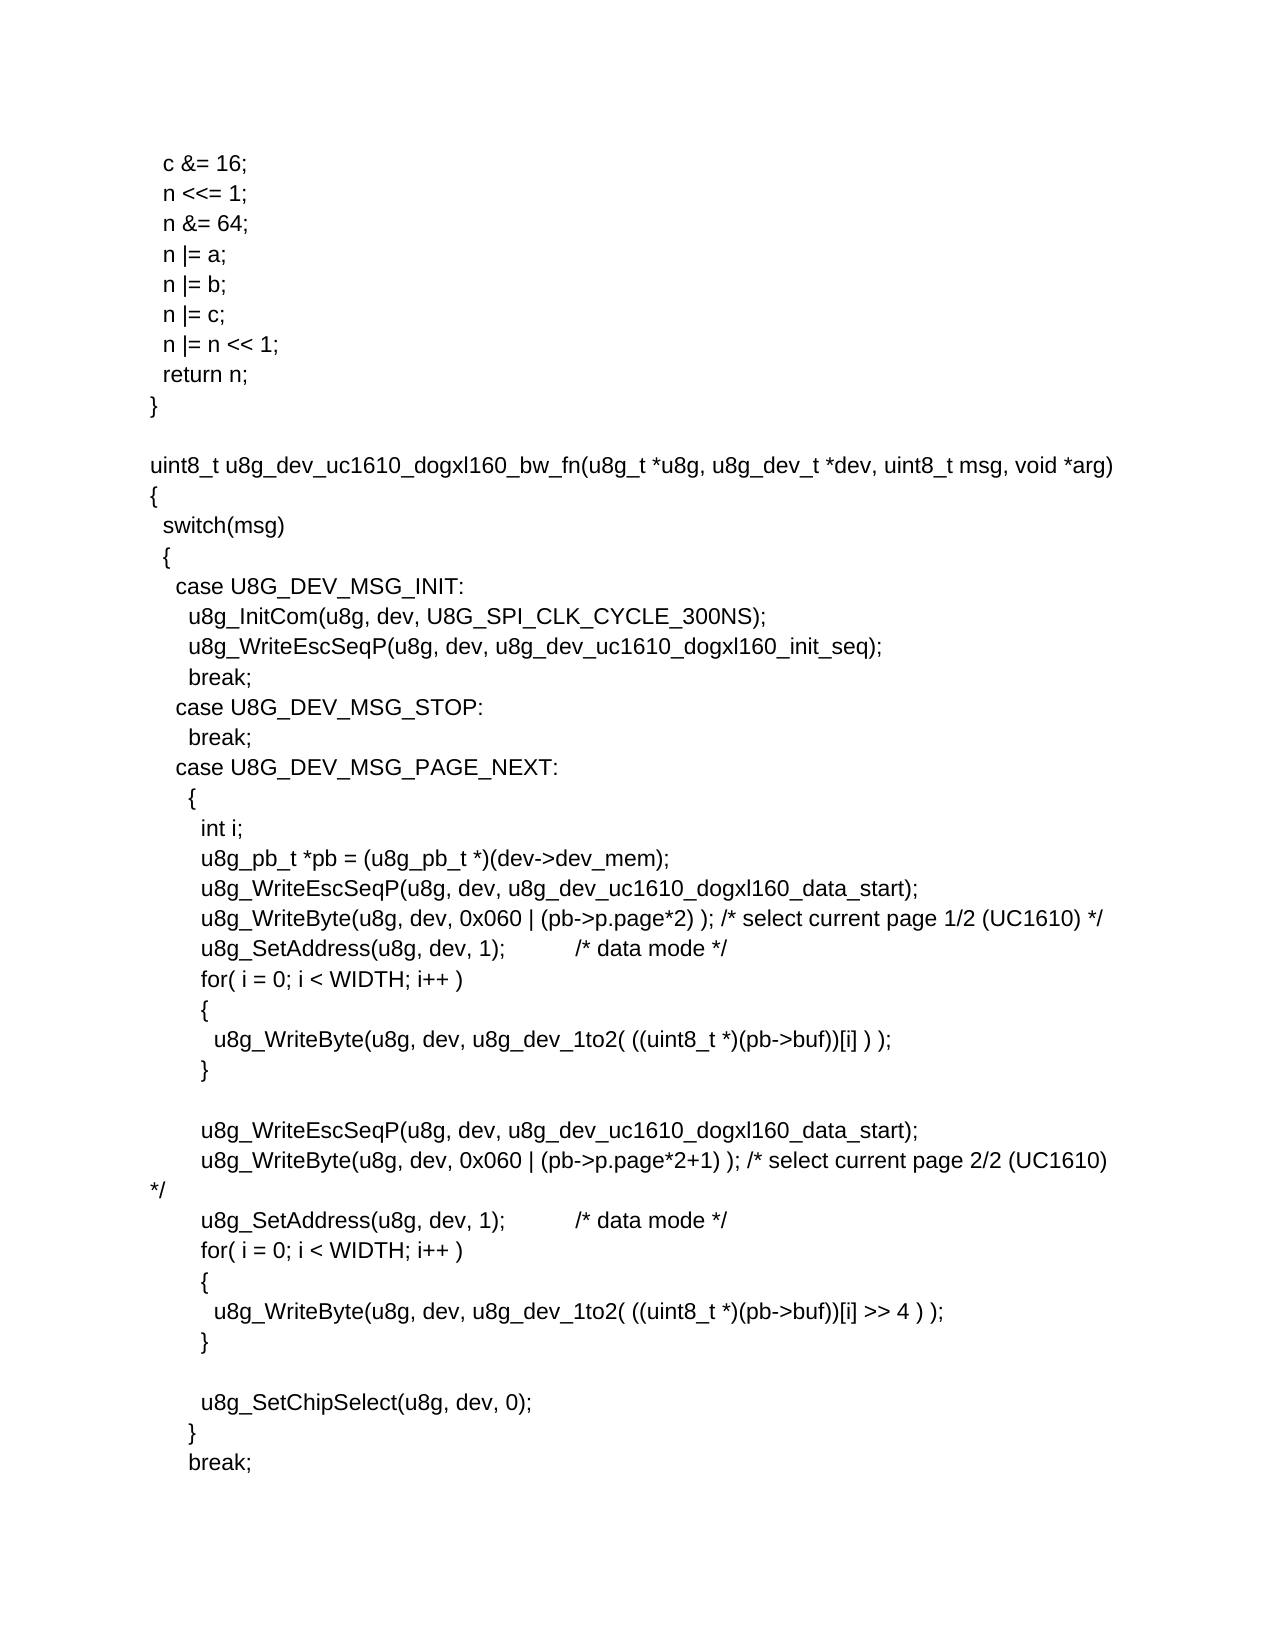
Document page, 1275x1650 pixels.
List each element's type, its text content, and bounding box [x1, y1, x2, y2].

text u8g_WriteByte(u8g, dev, u8g_dev_1to2( ((uint8_t *)(pb->buf))[i] >> 4 ) ); [150, 1298, 1125, 1324]
text n |= a; [150, 241, 1125, 267]
text for( i = 0; i < WIDTH; i++ ) [150, 1237, 1125, 1264]
text { [150, 996, 1125, 1022]
text } [150, 392, 1125, 418]
text n |= n << 1; [150, 331, 1125, 358]
text switch(msg) [150, 512, 1125, 539]
text case U8G_DEV_MSG_PAGE_NEXT: [150, 754, 1125, 781]
text break; [150, 724, 1125, 750]
text break; [150, 663, 1125, 690]
text uint8_t u8g_dev_uc1610_dogxl160_bw_fn(u8g_t *u8g, u8g_dev_t *dev, uint8_t msg, void *arg) [150, 452, 1125, 478]
text u8g_WriteEscSeqP(u8g, dev, u8g_dev_uc1610_dogxl160_data_start); [150, 1117, 1125, 1143]
text n <<= 1; [150, 180, 1125, 207]
text return n; [150, 361, 1125, 388]
text n &= 64; [150, 210, 1125, 237]
text u8g_SetAddress(u8g, dev, 1); /* data mode */ [150, 935, 1125, 962]
text u8g_SetAddress(u8g, dev, 1); /* data mode */ [150, 1207, 1125, 1234]
text u8g_SetChipSelect(u8g, dev, 0); [150, 1388, 1125, 1415]
text u8g_pb_t *pb = (u8g_pb_t *)(dev->dev_mem); [150, 845, 1125, 871]
text u8g_WriteEscSeqP(u8g, dev, u8g_dev_uc1610_dogxl160_data_start); [150, 875, 1125, 901]
text u8g_WriteByte(u8g, dev, u8g_dev_1to2( ((uint8_t *)(pb->buf))[i] ) ); [150, 1026, 1125, 1052]
text u8g_WriteEscSeqP(u8g, dev, u8g_dev_uc1610_dogxl160_init_seq); [150, 633, 1125, 660]
text } [150, 1419, 1125, 1445]
text case U8G_DEV_MSG_STOP: [150, 694, 1125, 720]
text n |= c; [150, 301, 1125, 327]
text u8g_WriteByte(u8g, dev, 0x060 | (pb->p.page*2+1) ); /* select current page 2/2 (UC1610) */ [150, 1147, 1125, 1203]
text } [150, 1328, 1125, 1354]
text u8g_WriteByte(u8g, dev, 0x060 | (pb->p.page*2) ); /* select current page 1/2 (UC1610) */ [150, 905, 1125, 932]
text case U8G_DEV_MSG_INIT: [150, 573, 1125, 599]
text { [150, 1268, 1125, 1294]
text { [150, 543, 1125, 569]
text u8g_InitCom(u8g, dev, U8G_SPI_CLK_CYCLE_300NS); [150, 603, 1125, 629]
text break; [150, 1449, 1125, 1475]
text { [150, 784, 1125, 811]
text int i; [150, 814, 1125, 841]
text } [150, 1056, 1125, 1083]
text { [150, 482, 1125, 509]
text n |= b; [150, 271, 1125, 297]
text for( i = 0; i < WIDTH; i++ ) [150, 966, 1125, 992]
text c &= 16; [150, 150, 1125, 176]
